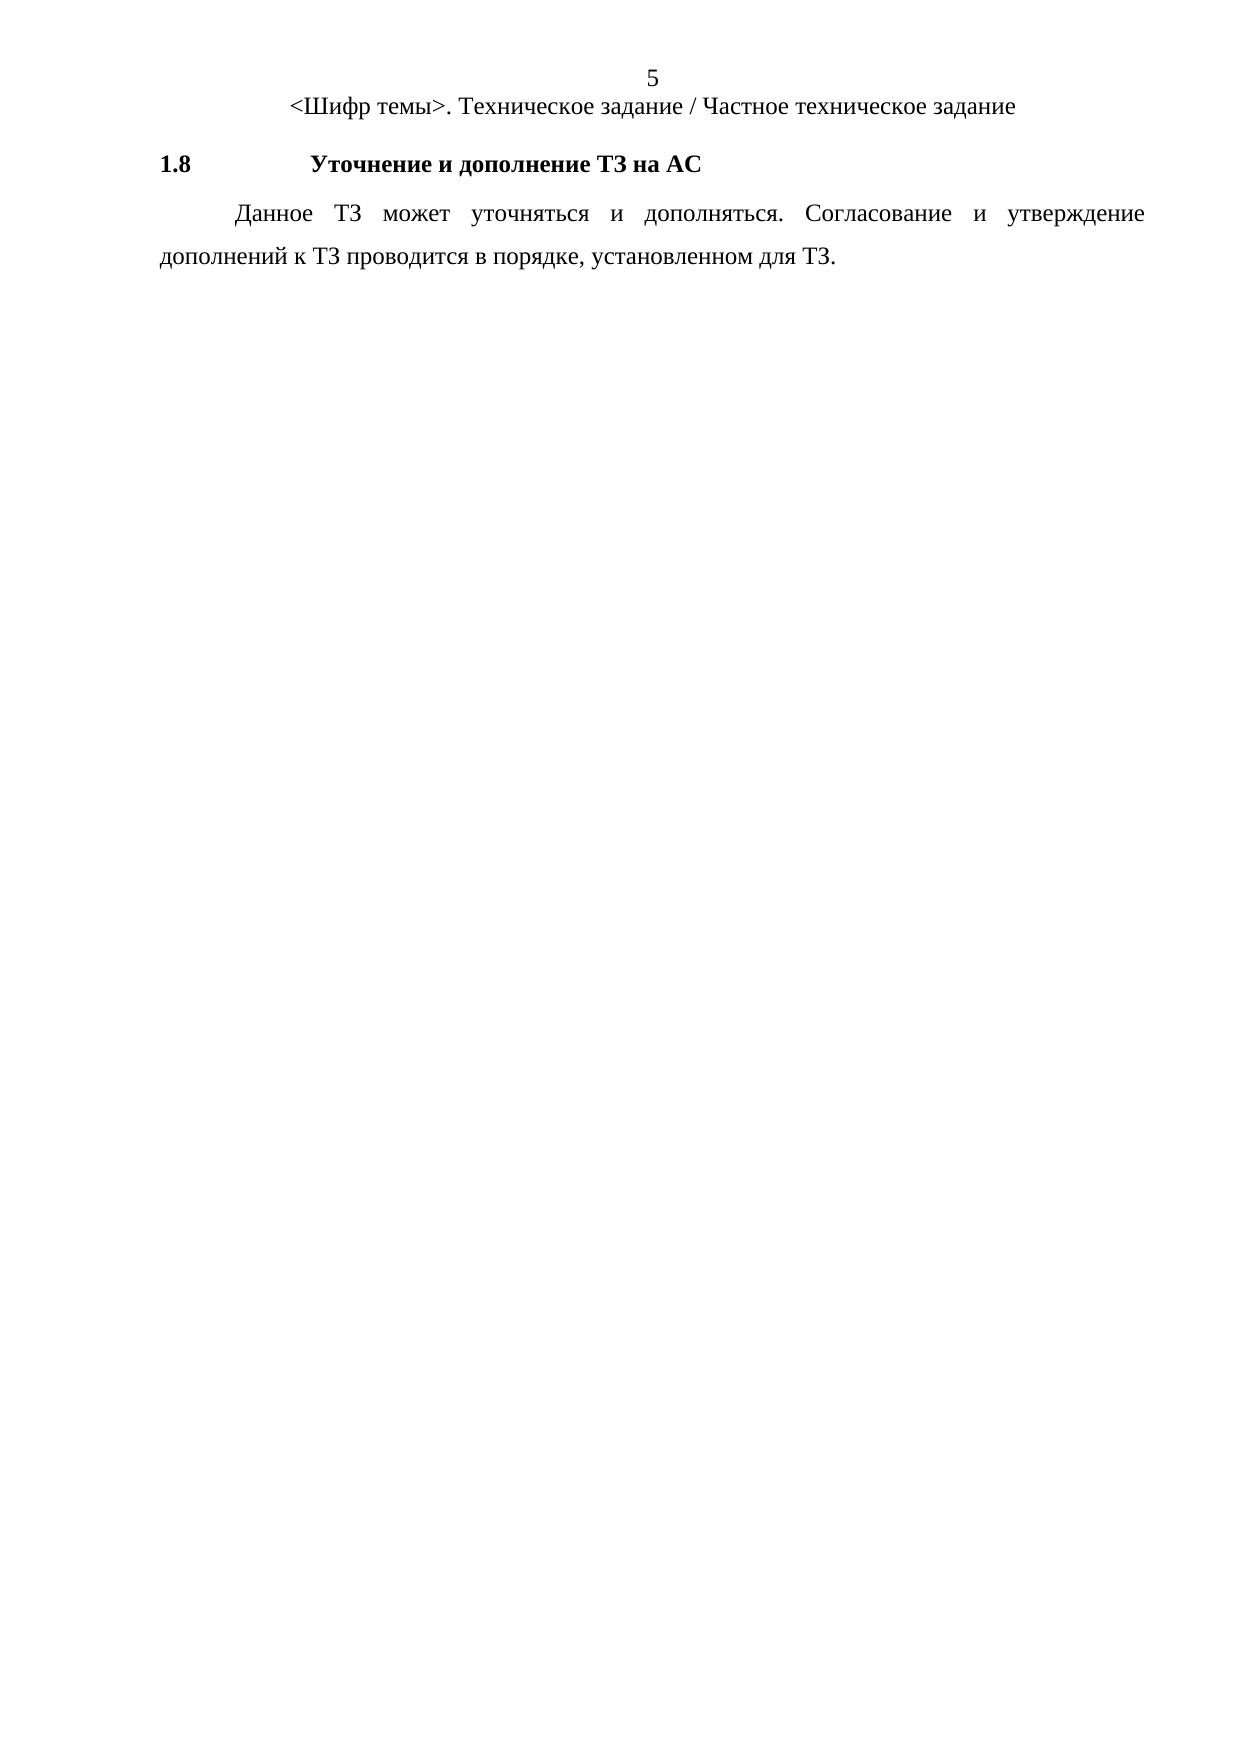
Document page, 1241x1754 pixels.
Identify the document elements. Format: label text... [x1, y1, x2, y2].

text Данное ТЗ может уточняться и дополняться. Согласование и утверждение дополнений к ТЗ проводится в порядке, установленном для ТЗ. [159, 198, 1146, 270]
subtitle Уточнение и дополнение ТЗ на АС [159, 149, 1146, 178]
